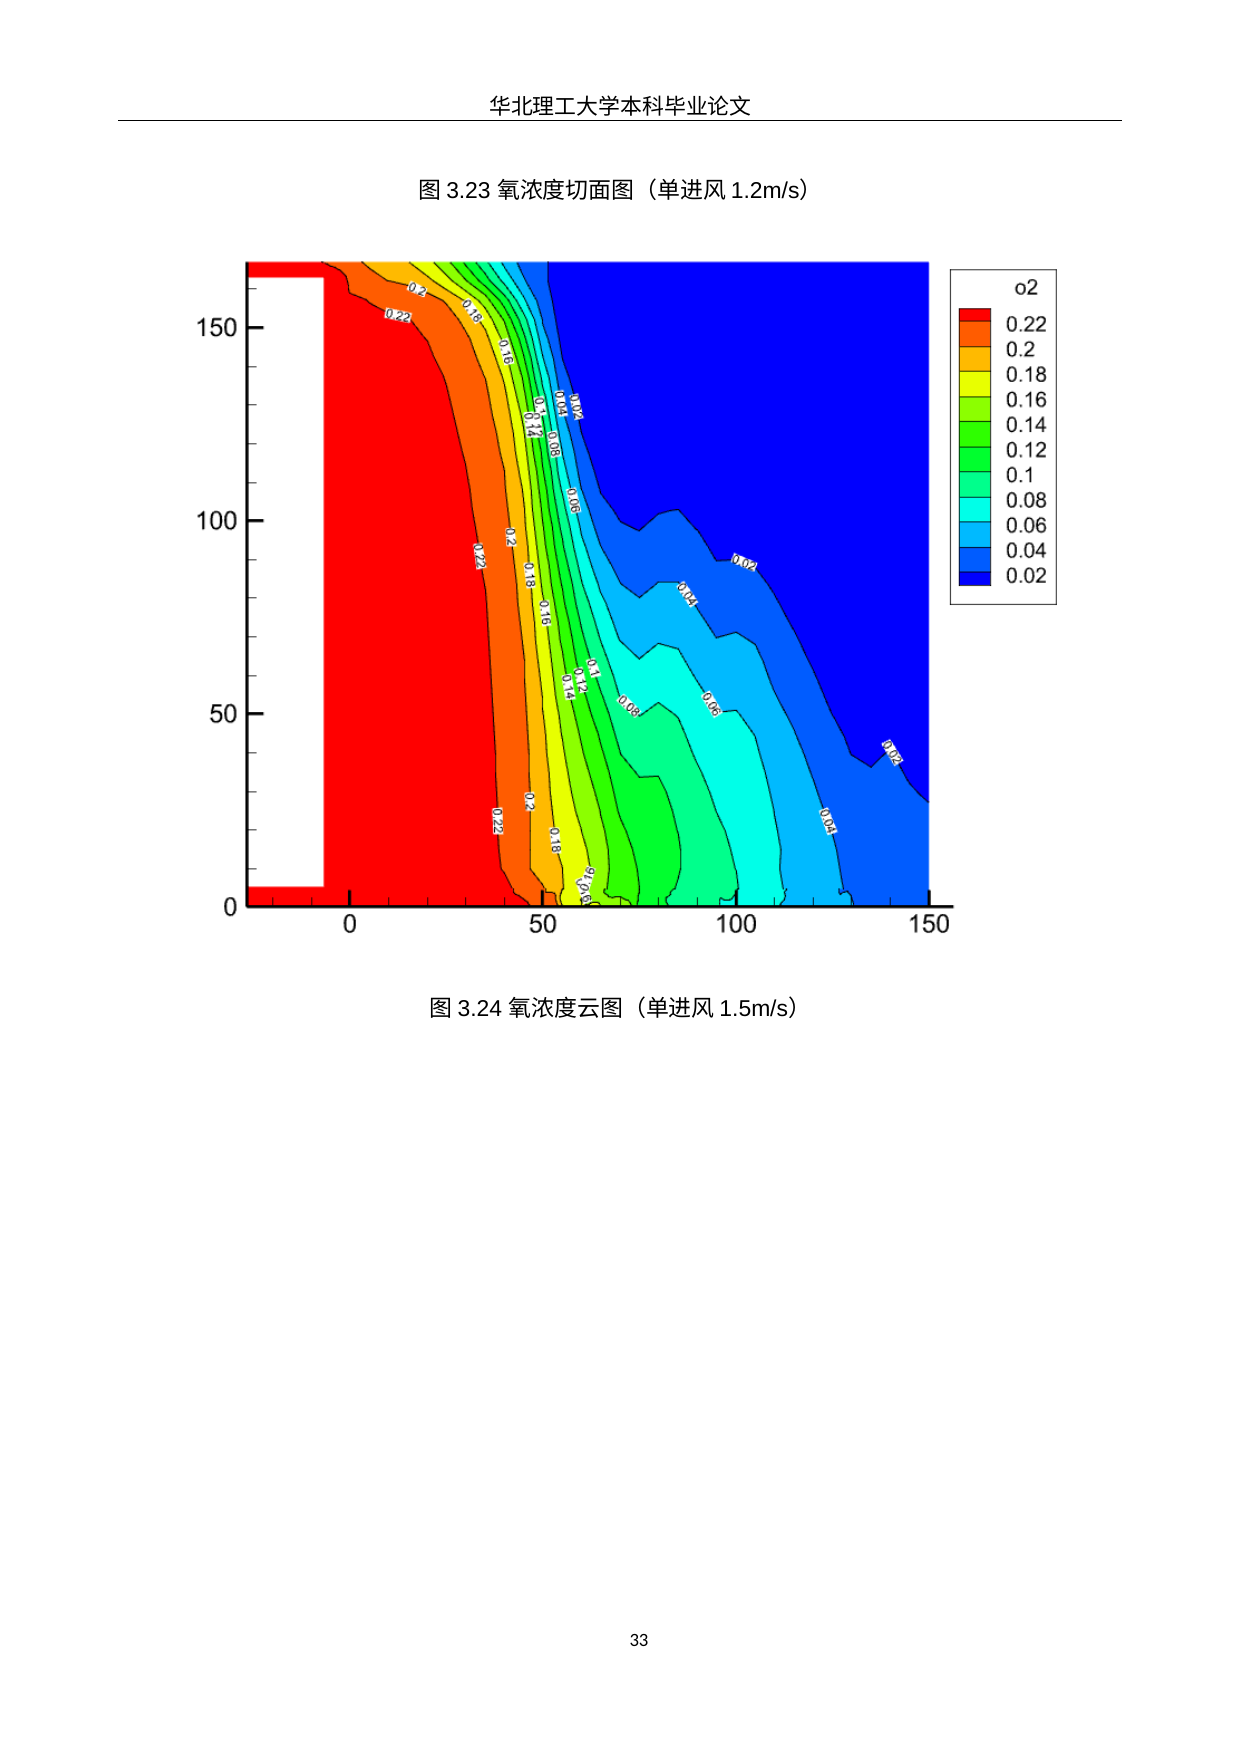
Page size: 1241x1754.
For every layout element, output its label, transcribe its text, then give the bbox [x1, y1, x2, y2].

text 图 3.23 氧浓度切面图（单进风1.2m/s） [118, 156, 1122, 221]
text 图 3.24 氧浓度云图（单进风1.5m/s） [118, 974, 1122, 1039]
picture [179, 246, 1061, 956]
